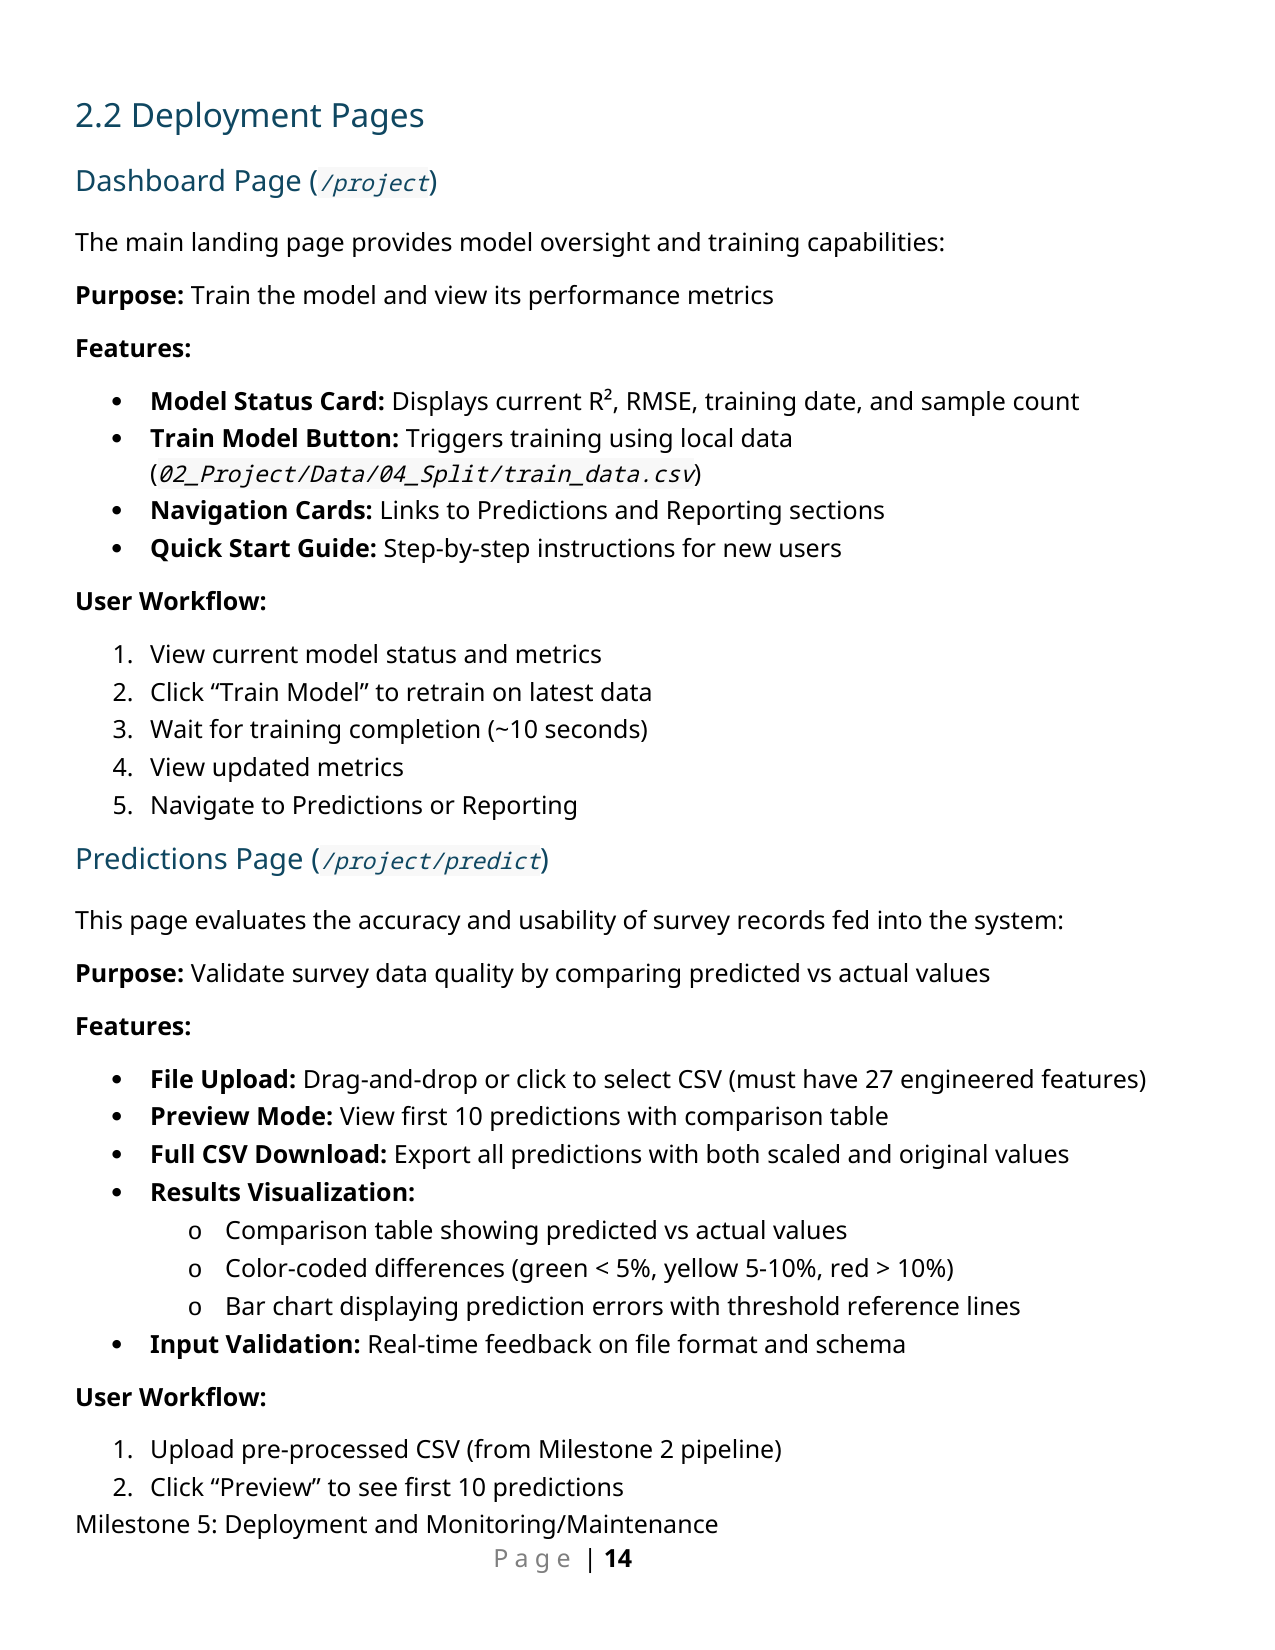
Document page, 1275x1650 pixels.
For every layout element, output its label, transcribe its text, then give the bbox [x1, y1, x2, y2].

list Navigation Cards: Links to Predictions and Reporting sections [112, 493, 1200, 527]
subtitle Dashboard Page (/project) [75, 161, 1200, 200]
list Comparison table showing predicted vs actual values [187, 1212, 1200, 1247]
subtitle 2.2 Deployment Pages [75, 92, 1200, 137]
text This page evaluates the accuracy and usability of survey records fed into the system: [75, 903, 1200, 937]
text User Workflow: [75, 1379, 1200, 1413]
text The main landing page provides model oversight and training capabilities: [75, 225, 1200, 259]
list Bar chart displaying prediction errors with threshold reference lines [187, 1288, 1200, 1323]
list Results Visualization: [112, 1175, 1200, 1209]
list Model Status Card: Displays current R², RMSE, training date, and sample count [112, 383, 1200, 417]
text Purpose: Validate survey data quality by comparing predicted vs actual values [75, 956, 1200, 990]
subtitle Predictions Page (/project/predict) [75, 838, 1200, 878]
list Input Validation: Real-time feedback on file format and schema [112, 1327, 1200, 1361]
list Quick Start Guide: Step-by-step instructions for new users [112, 531, 1200, 565]
text Features: [75, 331, 1200, 364]
list Color-coded differences (green < 5%, yellow 5-10%, red > 10%) [187, 1251, 1200, 1285]
list Full CSV Download: Export all predictions with both scaled and original values [112, 1137, 1200, 1171]
text User Workflow: [75, 584, 1200, 618]
list Preview Mode: View first 10 predictions with comparison table [112, 1099, 1200, 1133]
list View current model status and metrics [112, 636, 1200, 671]
list Upload pre-processed CSV (from Milestone 2 pipeline) [112, 1432, 1200, 1466]
list Wait for training completion (~10 seconds) [112, 712, 1200, 746]
list Navigate to Predictions or Reporting [112, 788, 1200, 822]
list Train Model Button: Triggers training using local data (02_Project/Data/04_Split/train_data.csv) [112, 421, 1200, 489]
text Features: [75, 1008, 1200, 1042]
text Purpose: Train the model and view its performance metrics [75, 278, 1200, 312]
list Click “Train Model” to retrain on latest data [112, 674, 1200, 708]
list Click “Preview” to see first 10 predictions [112, 1470, 1200, 1504]
list View updated metrics [112, 750, 1200, 784]
list File Upload: Drag-and-drop or click to select CSV (must have 27 engineered features) [112, 1061, 1200, 1095]
